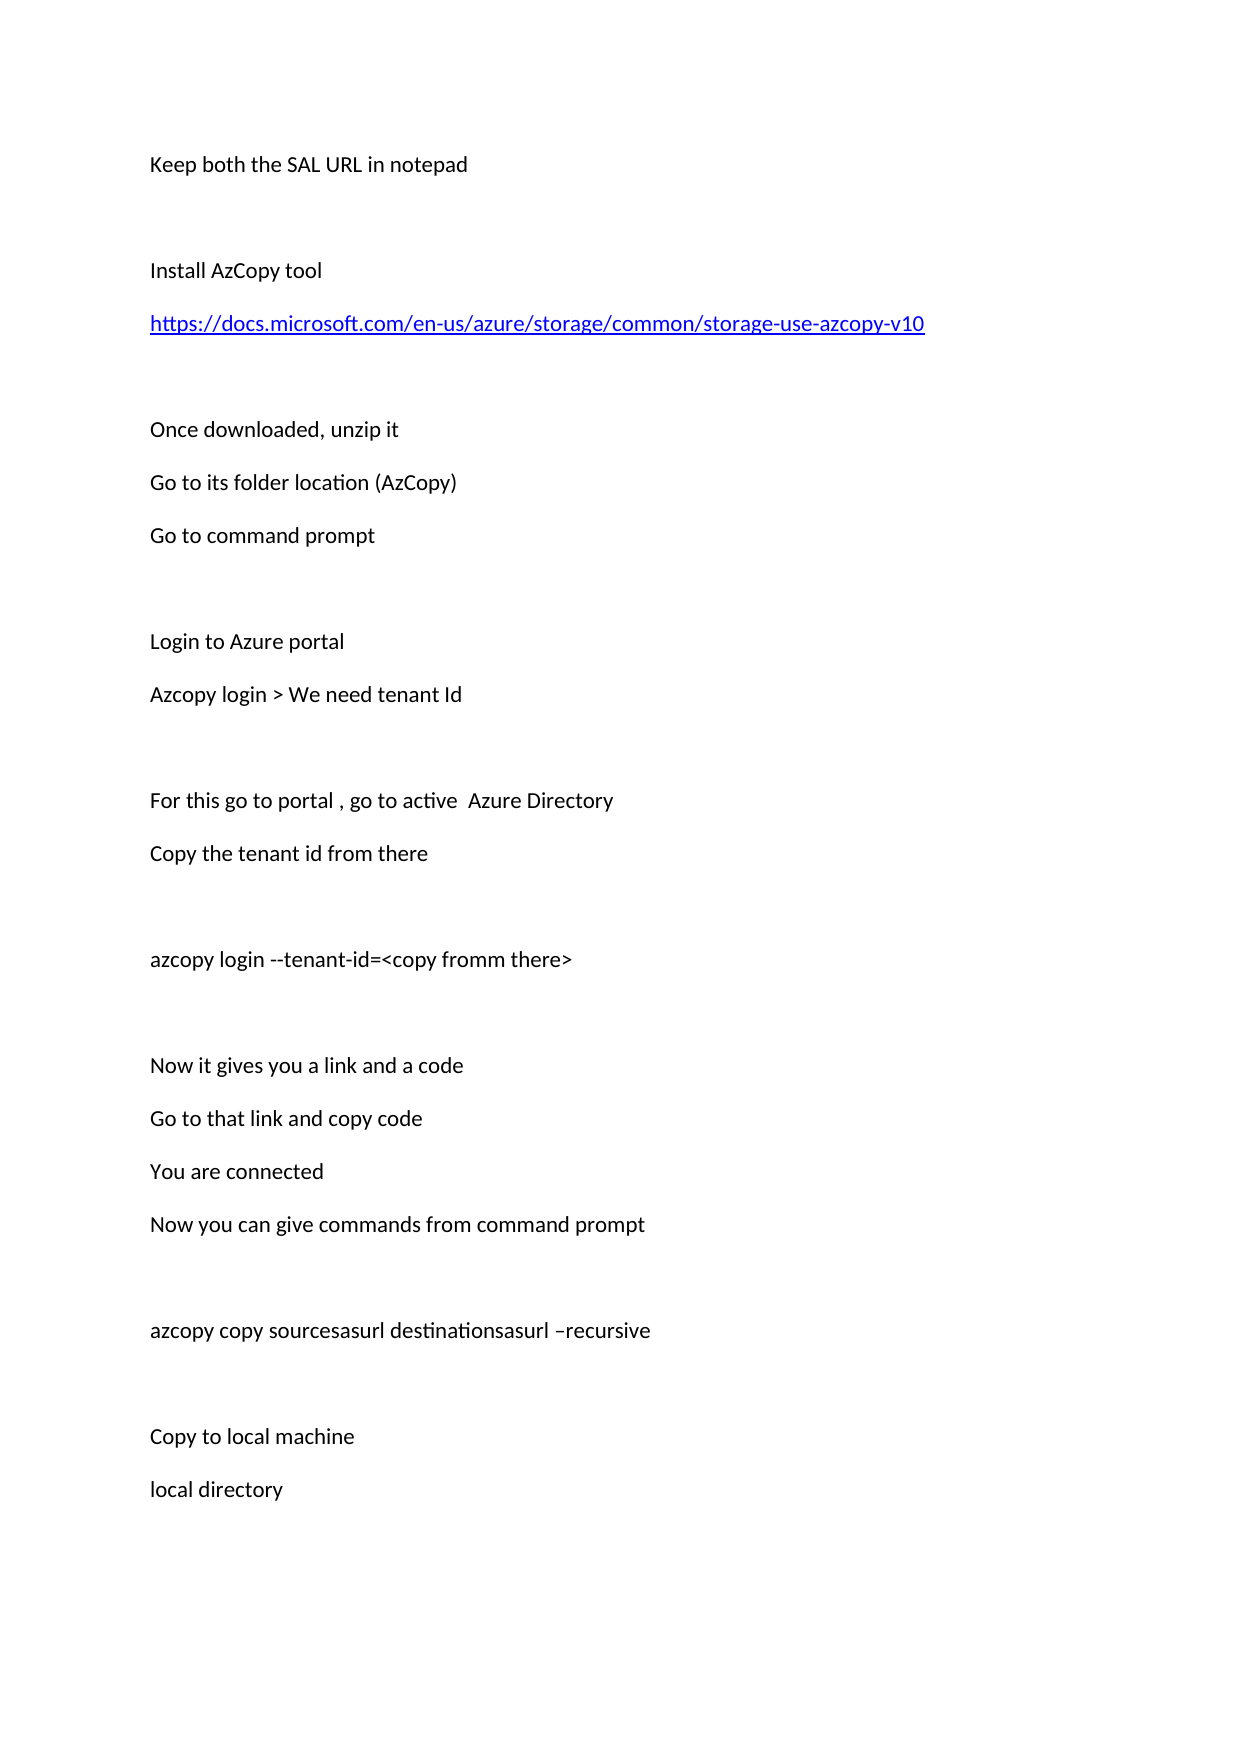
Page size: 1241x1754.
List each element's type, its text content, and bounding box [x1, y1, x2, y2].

text https://docs.microsoft.com/en-us/azure/storage/common/storage-use-azcopy-v10 [150, 309, 1090, 337]
text Go to its folder location (AzCopy) [150, 468, 1090, 496]
text Keep both the SAL URL in notepad [150, 150, 1090, 178]
text Azcopy login > We need tenant Id [150, 680, 1090, 708]
text azcopy login --tenant-id=<copy fromm there> [150, 945, 1090, 973]
text For this go to portal , go to active Azure Directory [150, 786, 1090, 814]
text Copy to local machine [150, 1422, 1090, 1451]
text Now it gives you a link and a code [150, 1051, 1090, 1079]
text Once downloaded, unzip it [150, 415, 1090, 443]
text azcopy copy sourcesasurl destinationsasurl –recursive [150, 1316, 1090, 1344]
text Go to that link and copy code [150, 1104, 1090, 1132]
text Go to command prompt [150, 521, 1090, 549]
text Login to Azure portal [150, 627, 1090, 655]
text local directory [150, 1476, 1090, 1503]
text You are connected [150, 1157, 1090, 1185]
text Now you can give commands from command prompt [150, 1210, 1090, 1238]
text Install AzCopy tool [150, 256, 1090, 284]
text Copy the tenant id from there [150, 839, 1090, 867]
